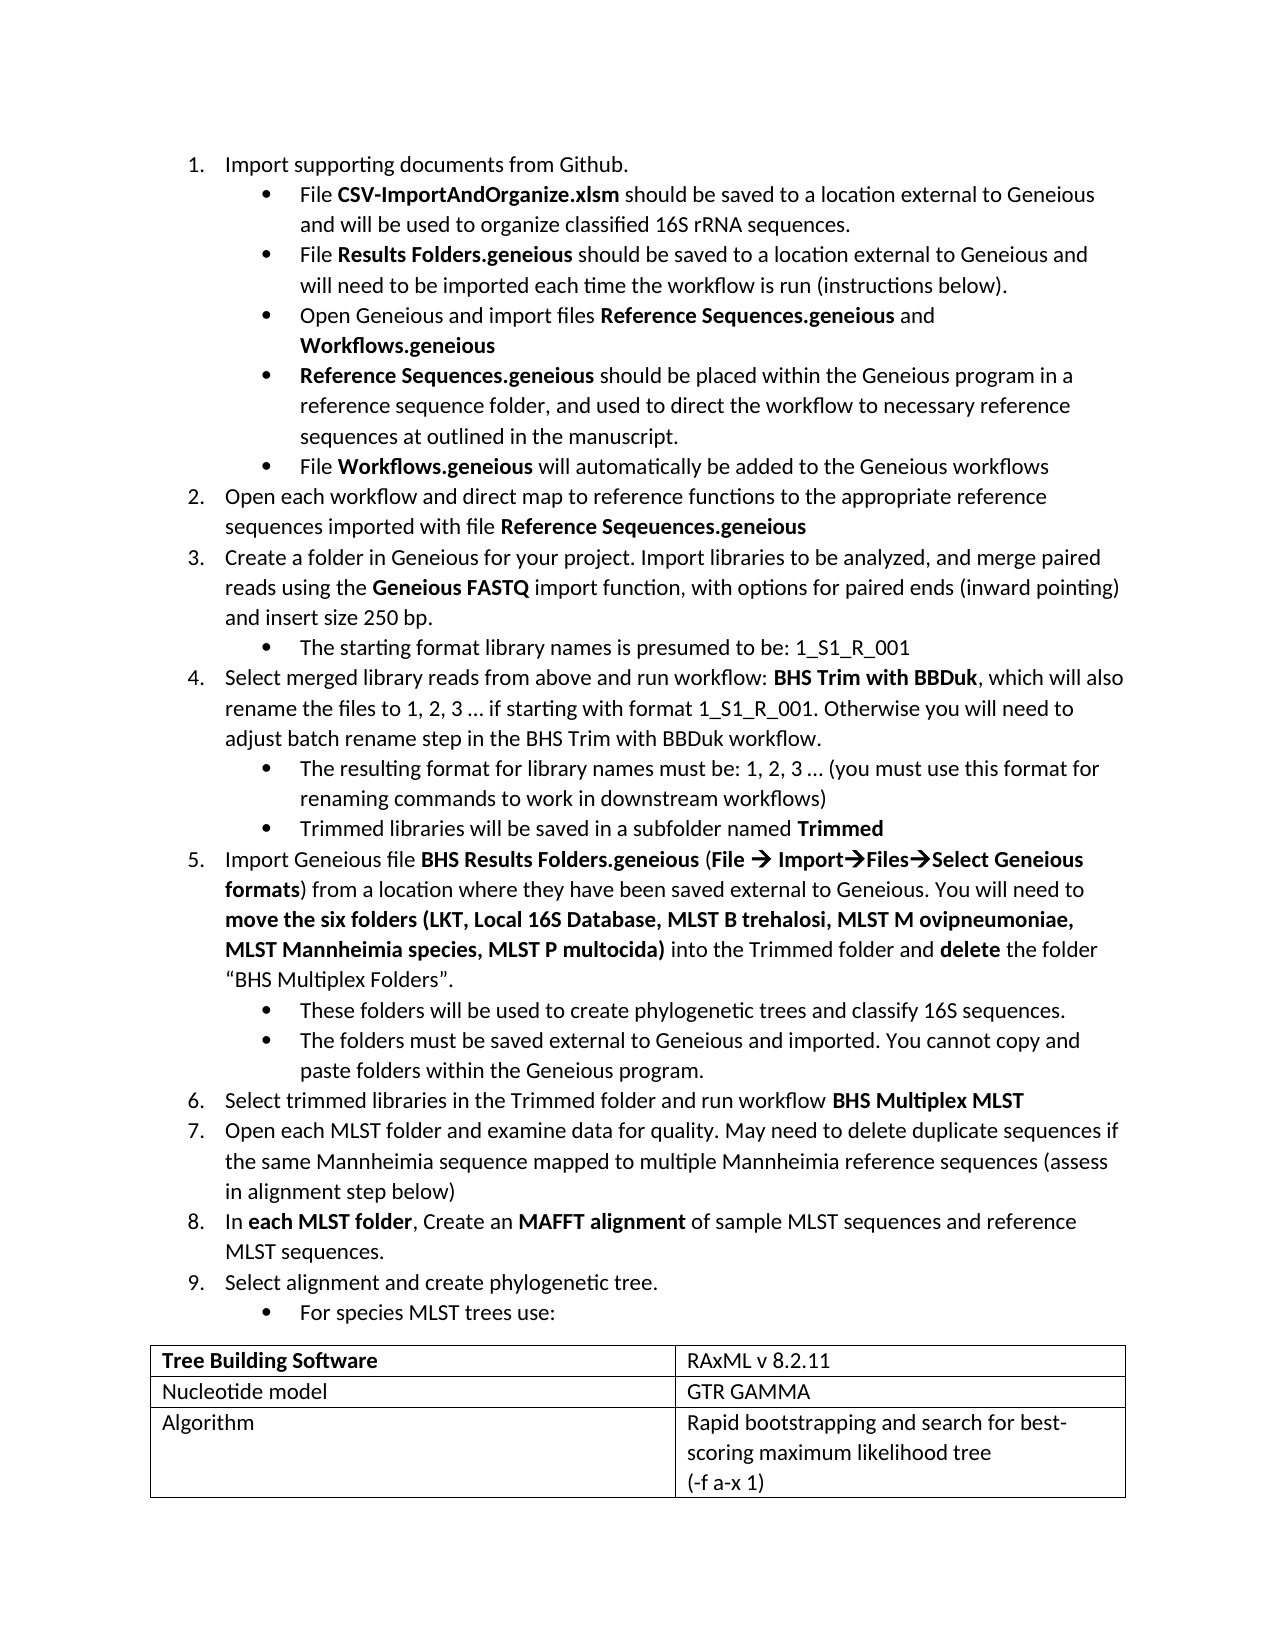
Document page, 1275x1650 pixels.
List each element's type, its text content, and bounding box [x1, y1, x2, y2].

list In each MLST folder, Create an MAFFT alignment of sample MLST sequences and reference MLST sequences. [187, 1207, 1125, 1266]
list Open each MLST folder and examine data for quality. May need to delete duplicate sequences if the same Mannheimia sequence mapped to multiple Mannheimia reference sequences (assess in alignment step below) [187, 1117, 1125, 1205]
table_header RAxML v 8.2.11 [676, 1346, 1125, 1376]
list File Workflows.geneious will automatically be added to the Geneious workflows [262, 452, 1125, 480]
list The resulting format for library names must be: 1, 2, 3 … (you must use this format for renaming commands to work in downstream workflows) [262, 754, 1125, 812]
table_header Tree Building Software [151, 1346, 675, 1376]
list Select trimmed libraries in the Trimmed folder and run workflow BHS Multiplex MLST [187, 1086, 1125, 1114]
list Select merged library reads from above and run workflow: BHS Trim with BBDuk, which will also rename the files to 1, 2, 3 … if starting with format 1_S1_R_001. Otherwise you will need to adjust batch rename step in the BHS Trim with BBDuk workflow. [187, 663, 1125, 752]
table_cell GTR GAMMA [676, 1377, 1125, 1407]
list Open each workflow and direct map to reference functions to the appropriate reference sequences imported with file Reference Seqeuences.geneious [187, 482, 1125, 541]
list The folders must be saved external to Geneious and imported. You cannot copy and paste folders within the Geneious program. [262, 1026, 1125, 1084]
list File Results Folders.geneious should be saved to a location external to Geneious and will need to be imported each time the workflow is run (instructions below). [262, 241, 1125, 299]
list The starting format library names is presumed to be: 1_S1_R_001 [262, 633, 1125, 661]
list Reference Sequences.geneious should be placed within the Geneious program in a reference sequence folder, and used to direct the workflow to necessary reference sequences at outlined in the manuscript. [262, 361, 1125, 450]
table_cell Nucleotide model [151, 1377, 675, 1407]
table_cell Algorithm [151, 1408, 675, 1497]
list File CSV-ImportAndOrganize.xlsm should be saved to a location external to Geneious and will be used to organize classified 16S rRNA sequences. [262, 180, 1125, 238]
list Select alignment and create phylogenetic tree. [187, 1268, 1125, 1296]
list For species MLST trees use: [262, 1298, 1125, 1326]
table_cell Rapid bootstrapping and search for best-scoring maximum likelihood tree (-f a-x 1) [676, 1408, 1125, 1497]
list These folders will be used to create phylogenetic trees and classify 16S sequences. [262, 996, 1125, 1024]
list Open Geneious and import files Reference Sequences.geneious and Workflows.geneious [262, 301, 1125, 359]
list Trimmed libraries will be saved in a subfolder named Trimmed [262, 814, 1125, 843]
list Import Geneious file BHS Results Folders.geneious (File ImportFilesSelect Geneious formats) from a location where they have been saved external to Geneious. You will need to move the six folders (LKT, Local 16S Database, MLST B trehalosi, MLST M ovipneumoniae, MLST Mannheimia species, MLST P multocida) into the Trimmed folder and delete the folder “BHS Multiplex Folders”. [187, 845, 1125, 994]
list Import supporting documents from Github. [187, 150, 1125, 178]
list Create a folder in Geneious for your project. Import libraries to be analyzed, and merge paired reads using the Geneious FASTQ import function, with options for paired ends (inward pointing) and insert size 250 bp. [187, 543, 1125, 631]
